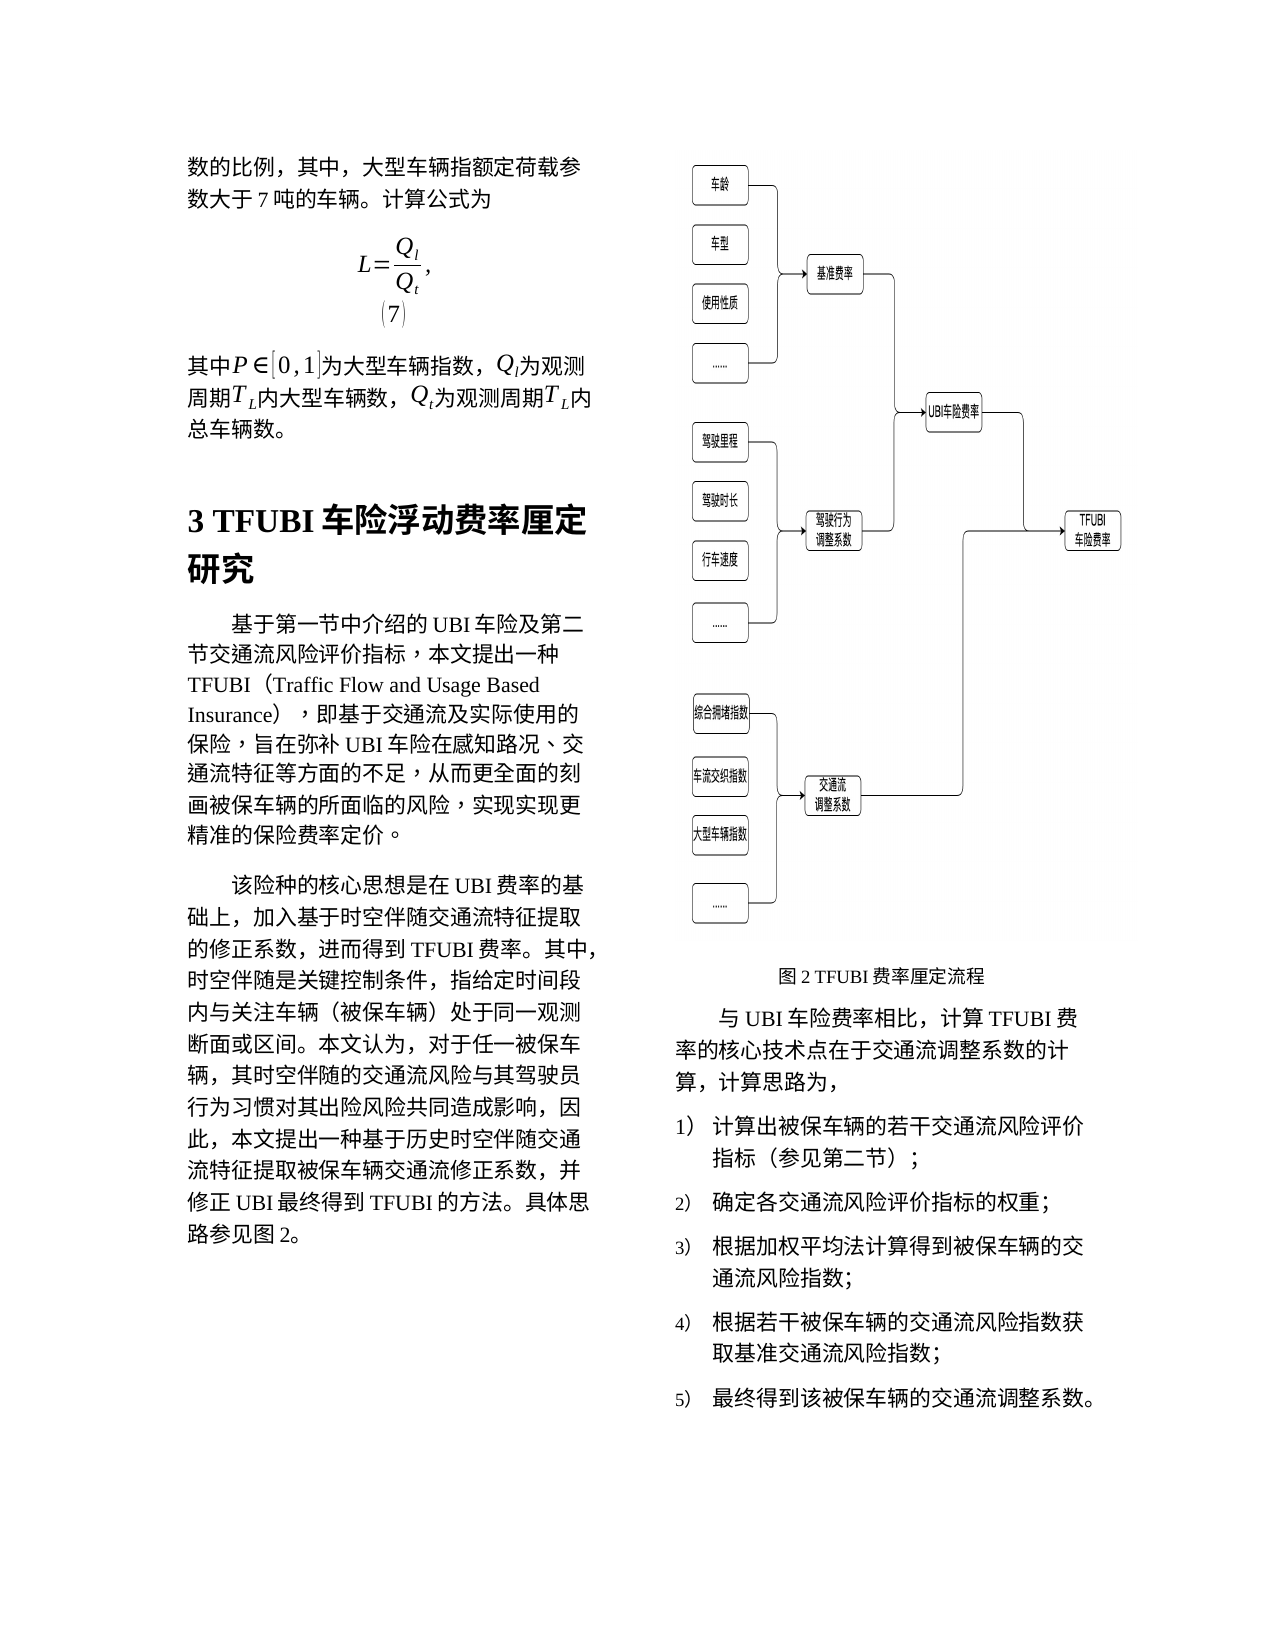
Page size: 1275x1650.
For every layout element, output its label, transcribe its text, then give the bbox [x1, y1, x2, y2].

text 基于第一节中介绍的UBI车险及第二节交通流风险评价指标，本文提出一种TFUBI（Traffic Flow and Usage Based Insurance），即基于交通流及实际使用的保险，旨在弥补UBI车险在感知路况、交通流特征等方面的不足，从而更全面的刻画被保车辆的所面临的风险，实现实现更精准的保险费率定价。 [187, 609, 600, 850]
text 其中为大型车辆指数，为观测周期内大型车辆数，为观测周期内总车辆数。 [187, 349, 600, 444]
list 确定各交通流风险评价指标的权重； [675, 1185, 1087, 1216]
list 计算出被保车辆的若干交通流风险评价指标（参见第二节）； [675, 1109, 1087, 1172]
list 最终得到该被保车辆的交通流调整系数。 [675, 1381, 1087, 1412]
list 根据若干被保车辆的交通流风险指数获取基准交通流风险指数； [675, 1305, 1087, 1368]
text 大型车辆指数指观测时间内收费车型为大型客车及大型货车车辆数占总车辆数的比例，其中，大型车辆指额定荷载参数大于7吨的车辆。计算公式为 [187, 150, 600, 213]
list 根据加权平均法计算得到被保车辆的交通流风险指数； [675, 1229, 1087, 1292]
text 与UBI车险费率相比，计算TFUBI费率的核心技术点在于交通流调整系数的计算，计算思路为， [675, 1001, 1087, 1096]
picture [675, 150, 1139, 941]
text 图 2 TFUBI费率厘定流程 [675, 962, 1087, 989]
text 该险种的核心思想是在UBI费率的基础上，加入基于时空伴随交通流特征提取的修正系数，进而得到TFUBI费率。其中，时空伴随是关键控制条件，指给定时间段内与关注车辆（被保车辆）处于同一观测断面或区间。本文认为，对于任一被保车辆，其时空伴随的交通流风险与其驾驶员行为习惯对其出险风险共同造成影响，因此，本文提出一种基于历史时空伴随交通流特征提取被保车辆交通流修正系数，并修正UBI最终得到TFUBI的方法。具体思路参见图2。 [187, 868, 600, 1248]
subtitle 3 TFUBI车险浮动费率厘定研究 [187, 494, 600, 591]
